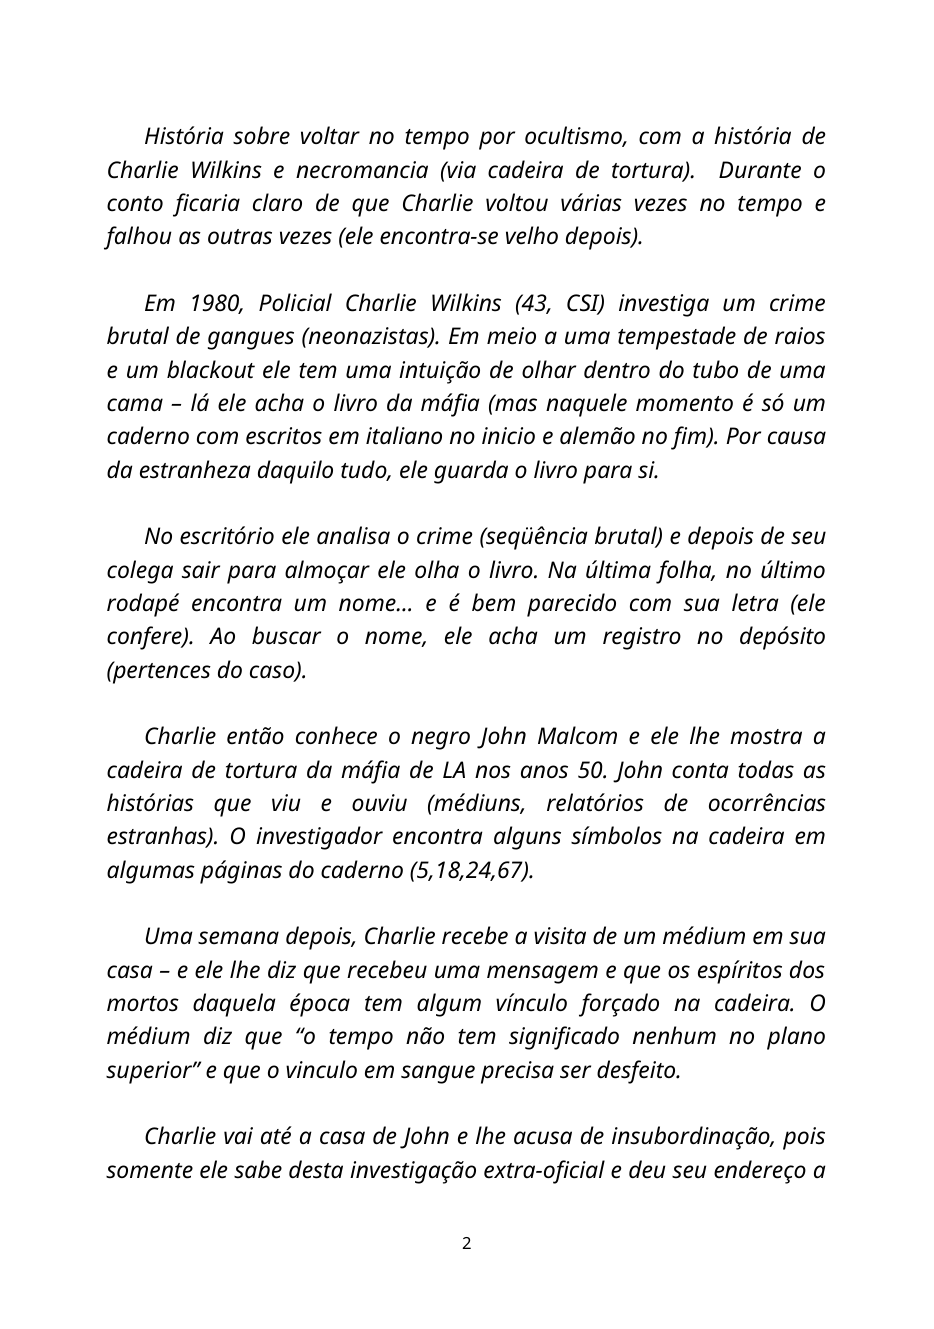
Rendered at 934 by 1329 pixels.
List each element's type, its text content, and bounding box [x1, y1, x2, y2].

text Uma semana depois, Charlie recebe a visita de um médium em sua casa – e ele lhe diz que recebeu uma mensagem e que os espíritos dos mortos daquela época tem algum vínculo forçado na cadeira. O médium diz que “o tempo não tem significado nenhum no plano superior” e que o vinculo em sangue precisa ser desfeito. [106, 918, 827, 1085]
text Em 1980, Policial Charlie Wilkins (43, CSI) investiga um crime brutal de gangues (neonazistas). Em meio a uma tempestade de raios e um blackout ele tem uma intuição de olhar dentro do tubo de uma cama – lá ele acha o livro da máfia (mas naquele momento é só um caderno com escritos em italiano no inicio e alemão no fim). Por causa da estranheza daquilo tudo, ele guarda o livro para si. [106, 285, 827, 485]
text No escritório ele analisa o crime (seqüência brutal) e depois de seu colega sair para almoçar ele olha o livro. Na última folha, no último rodapé encontra um nome... e é bem parecido com sua letra (ele confere). Ao buscar o nome, ele acha um registro no depósito (pertences do caso). [106, 518, 827, 685]
text Charlie então conhece o negro John Malcom e ele lhe mostra a cadeira de tortura da máfia de LA nos anos 50. John conta todas as histórias que viu e ouviu (médiuns, relatórios de ocorrências estranhas). O investigador encontra alguns símbolos na cadeira em algumas páginas do caderno (5,18,24,67). [106, 718, 827, 885]
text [106, 1118, 827, 1185]
text História sobre voltar no tempo por ocultismo, com a história de Charlie Wilkins e necromancia (via cadeira de tortura). Durante o conto ficaria claro de que Charlie voltou várias vezes no tempo e falhou as outras vezes (ele encontra-se velho depois). [106, 118, 827, 251]
